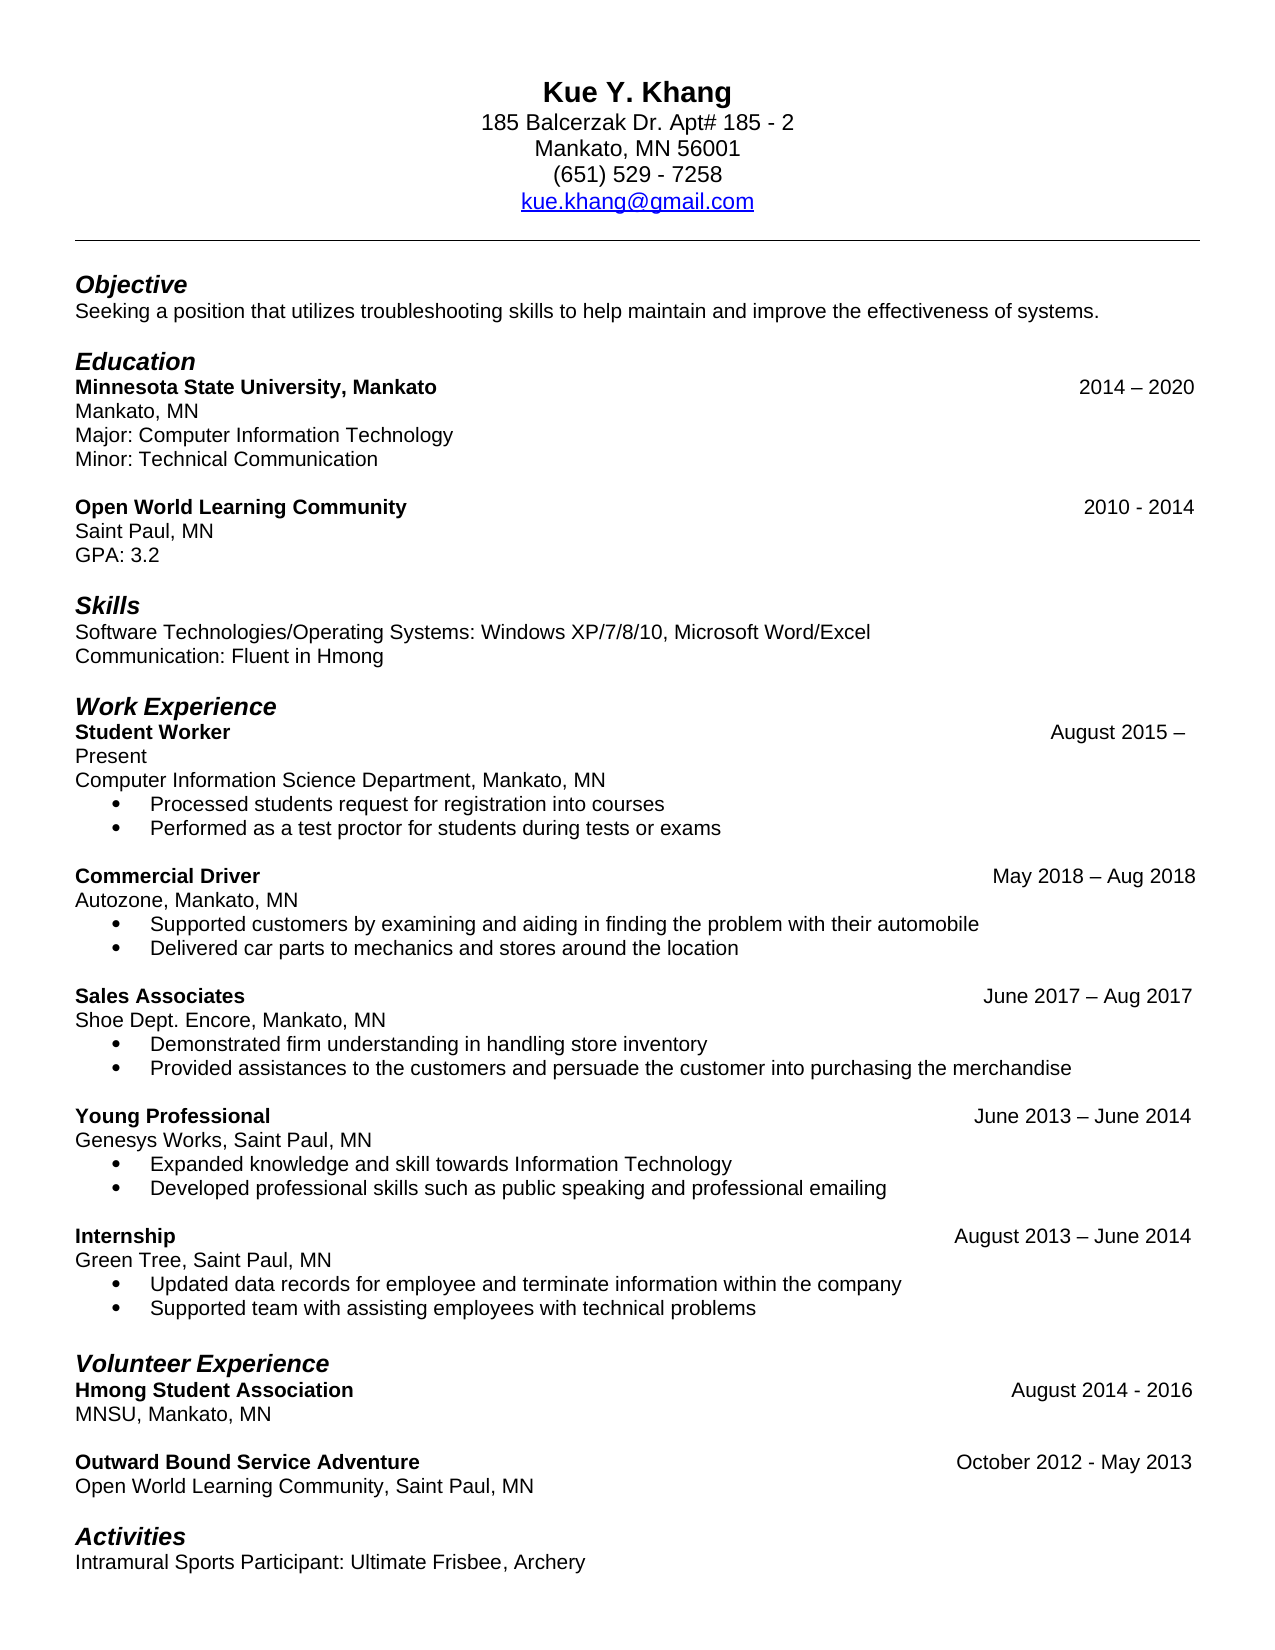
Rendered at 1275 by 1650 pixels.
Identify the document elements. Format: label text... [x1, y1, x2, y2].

text Commercial Driver May 2018 – Aug 2018 [75, 864, 1200, 888]
text Sales Associates June 2017 – Aug 2017 [75, 984, 1200, 1008]
list Updated data records for employee and terminate information within the company [112, 1272, 1200, 1296]
text Software Technologies/Operating Systems: Windows XP/7/8/10, Microsoft Word/Excel [75, 619, 1200, 643]
text Open World Learning Community, Saint Paul, MN [75, 1473, 1200, 1497]
text Shoe Dept. Encore, Mankato, MN [75, 1008, 1200, 1032]
text Hmong Student Association August 2014 - 2016 [75, 1378, 1200, 1402]
text Outward Bound Service Adventure October 2012 - May 2013 [75, 1449, 1200, 1473]
text Saint Paul, MN [75, 519, 1200, 543]
list Provided assistances to the customers and persuade the customer into purchasing the merchandise [112, 1056, 1200, 1080]
text kue.khang@gmail.com [75, 188, 1200, 214]
text Mankato, MN 56001 [75, 135, 1200, 161]
text Education [75, 346, 1200, 375]
list Demonstrated firm understanding in handling store inventory [112, 1032, 1200, 1056]
text Volunteer Experience [75, 1349, 1200, 1378]
list Supported team with assisting employees with technical problems [112, 1296, 1200, 1320]
text (651) 529 - 7258 [75, 161, 1200, 188]
text Internship August 2013 – June 2014 [75, 1224, 1200, 1248]
text Minor: Technical Communication [75, 447, 1200, 471]
text Mankato, MN [75, 399, 1200, 423]
text 185 Balcerzak Dr. Apt# 185 - 2 [75, 108, 1200, 135]
text Genesys Works, Saint Paul, MN [75, 1128, 1200, 1152]
text Intramural Sports Participant: Ultimate Frisbee, Archery [75, 1550, 1200, 1574]
list Delivered car parts to mechanics and stores around the location [112, 936, 1200, 960]
list Developed professional skills such as public speaking and professional emailing [112, 1176, 1200, 1200]
text Green Tree, Saint Paul, MN [75, 1248, 1200, 1272]
text Autozone, Mankato, MN [75, 888, 1200, 912]
text MNSU, Mankato, MN [75, 1402, 1200, 1426]
text Activities [75, 1521, 1200, 1550]
text Computer Information Science Department, Mankato, MN [75, 768, 1200, 792]
text Student Worker August 2015 – Present [75, 720, 1200, 768]
text Open World Learning Community 2010 - 2014 [75, 495, 1200, 519]
text Communication: Fluent in Hmong [75, 643, 1200, 667]
text Objective [75, 270, 1200, 298]
list Processed students request for registration into courses [112, 792, 1200, 816]
text Work Experience [75, 691, 1200, 720]
list Supported customers by examining and aiding in finding the problem with their automobile [112, 912, 1200, 936]
text Young Professional June 2013 – June 2014 [75, 1104, 1200, 1128]
text Minnesota State University, Mankato 2014 – 2020 [75, 375, 1200, 399]
text Major: Computer Information Technology [75, 423, 1200, 447]
list Expanded knowledge and skill towards Information Technology [112, 1152, 1200, 1176]
text Skills [75, 591, 1200, 619]
text GPA: 3.2 [75, 543, 1200, 567]
text Kue Y. Khang [75, 75, 1200, 108]
list Performed as a test proctor for students during tests or exams [112, 816, 1200, 840]
text Seeking a position that utilizes troubleshooting skills to help maintain and improve the effectiveness of systems. [75, 298, 1200, 322]
